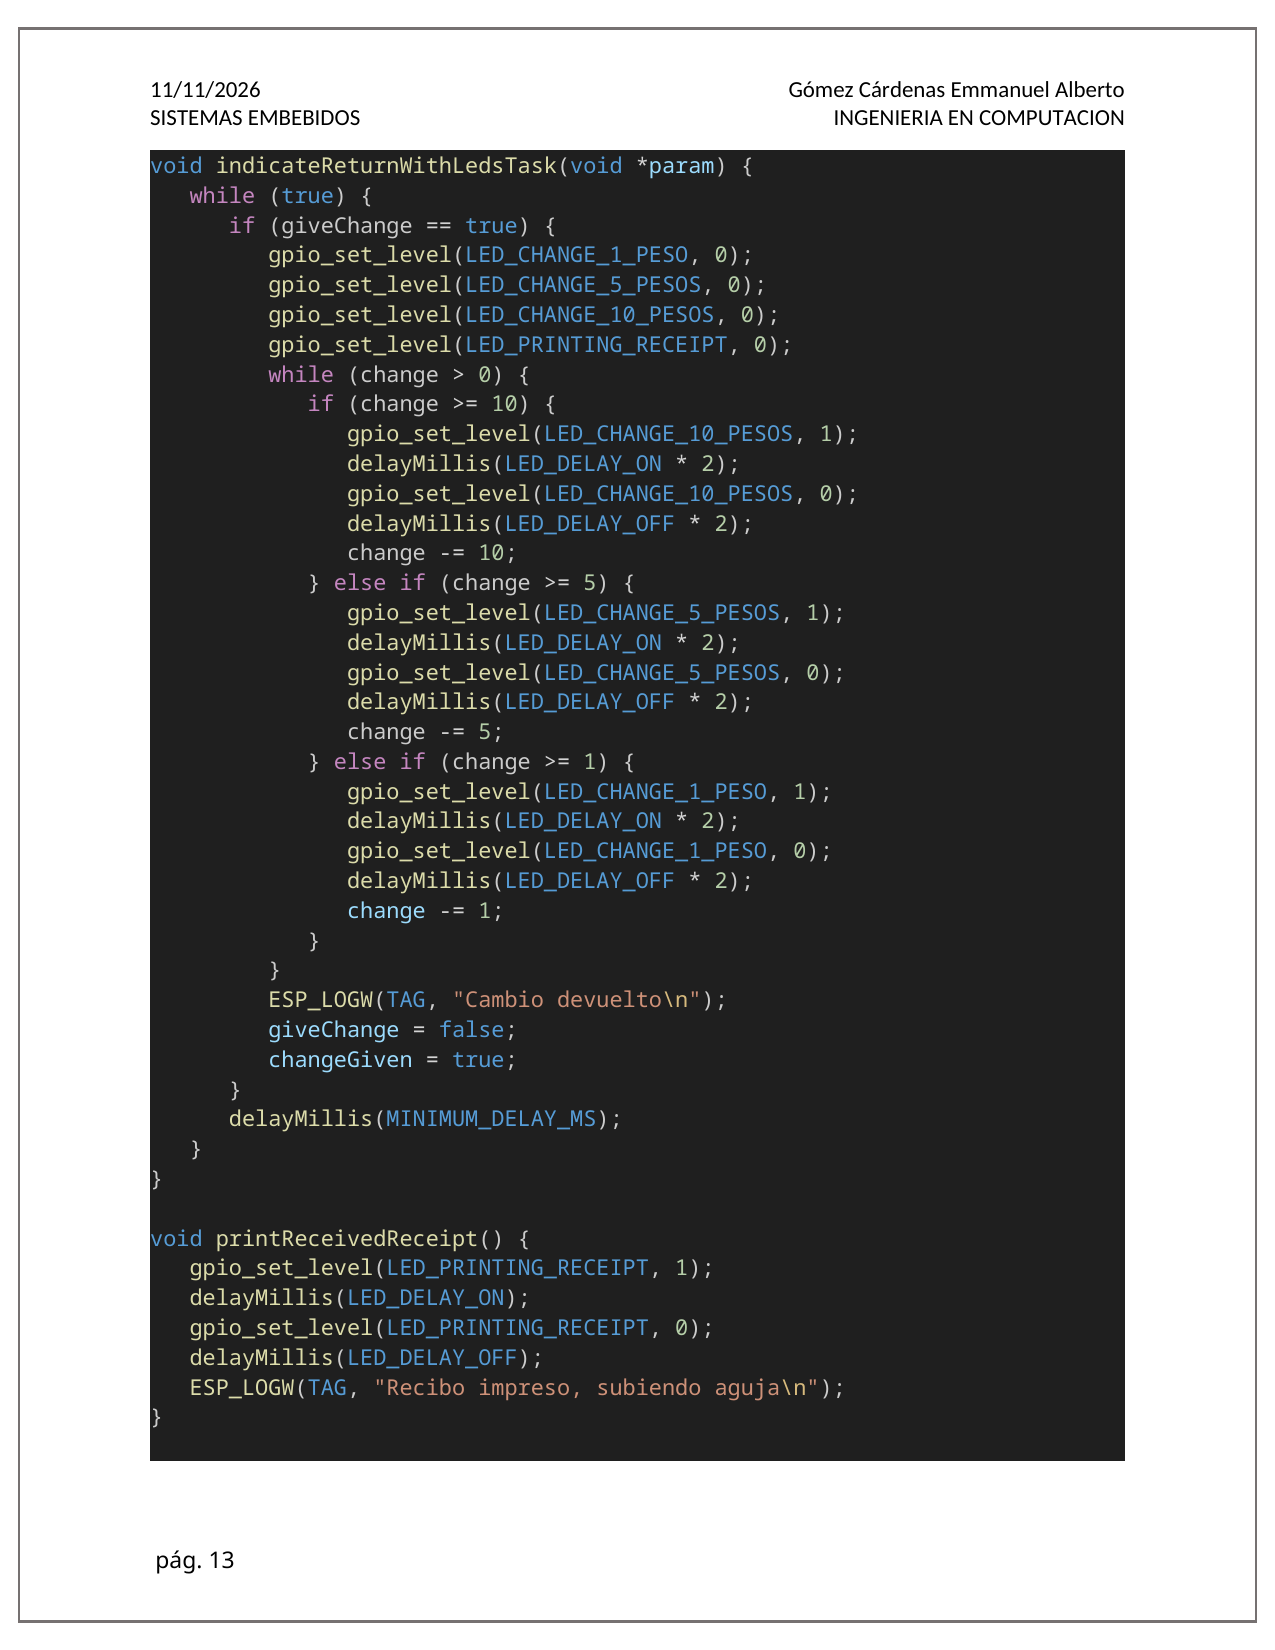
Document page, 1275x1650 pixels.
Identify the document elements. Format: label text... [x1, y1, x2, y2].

text giveChange = false; [150, 1014, 1125, 1044]
text delayMillis(LED_DELAY_OFF); [150, 1342, 1125, 1371]
text while (change > 0) { [150, 358, 1125, 388]
text while (true) { [150, 180, 1125, 209]
text ESP_LOGW(TAG, "Recibo impreso, subiendo aguja\n"); [150, 1371, 1125, 1401]
text change -= 10; [150, 537, 1125, 567]
text } [150, 954, 1125, 984]
text change -= 5; [150, 716, 1125, 746]
text if (change >= 10) { [150, 388, 1125, 418]
text gpio_set_level(LED_CHANGE_10_PESOS, 0); [150, 299, 1125, 329]
text } [150, 1133, 1125, 1163]
text delayMillis(LED_DELAY_ON * 2); [150, 448, 1125, 478]
text gpio_set_level(LED_CHANGE_5_PESOS, 1); [150, 597, 1125, 627]
text if (giveChange == true) { [150, 209, 1125, 239]
text } else if (change >= 5) { [150, 567, 1125, 597]
text delayMillis(LED_DELAY_ON * 2); [150, 805, 1125, 835]
text gpio_set_level(LED_CHANGE_1_PESO, 0); [150, 835, 1125, 865]
text } else if (change >= 1) { [150, 746, 1125, 776]
text gpio_set_level(LED_CHANGE_5_PESOS, 0); [150, 656, 1125, 686]
text changeGiven = true; [150, 1044, 1125, 1073]
text delayMillis(LED_DELAY_OFF * 2); [150, 865, 1125, 895]
text gpio_set_level(LED_CHANGE_10_PESOS, 1); [150, 418, 1125, 448]
text ESP_LOGW(TAG, "Cambio devuelto\n"); [150, 984, 1125, 1014]
text } [150, 1401, 1125, 1431]
text gpio_set_level(LED_PRINTING_RECEIPT, 0); [150, 329, 1125, 358]
text gpio_set_level(LED_PRINTING_RECEIPT, 1); [150, 1252, 1125, 1282]
text gpio_set_level(LED_PRINTING_RECEIPT, 0); [150, 1312, 1125, 1342]
text void indicateReturnWithLedsTask(void *param) { [150, 150, 1125, 180]
text } [150, 924, 1125, 954]
text gpio_set_level(LED_CHANGE_1_PESO, 0); [150, 239, 1125, 269]
text gpio_set_level(LED_CHANGE_5_PESOS, 0); [150, 269, 1125, 299]
text delayMillis(LED_DELAY_OFF * 2); [150, 686, 1125, 716]
text delayMillis(LED_DELAY_ON * 2); [150, 627, 1125, 656]
text } [150, 1163, 1125, 1193]
text delayMillis(LED_DELAY_ON); [150, 1282, 1125, 1312]
text void printReceivedReceipt() { [150, 1222, 1125, 1252]
text gpio_set_level(LED_CHANGE_10_PESOS, 0); [150, 478, 1125, 507]
text delayMillis(LED_DELAY_OFF * 2); [150, 507, 1125, 537]
text change -= 1; [150, 895, 1125, 924]
text } [150, 1073, 1125, 1103]
text gpio_set_level(LED_CHANGE_1_PESO, 1); [150, 776, 1125, 805]
text delayMillis(MINIMUM_DELAY_MS); [150, 1103, 1125, 1133]
